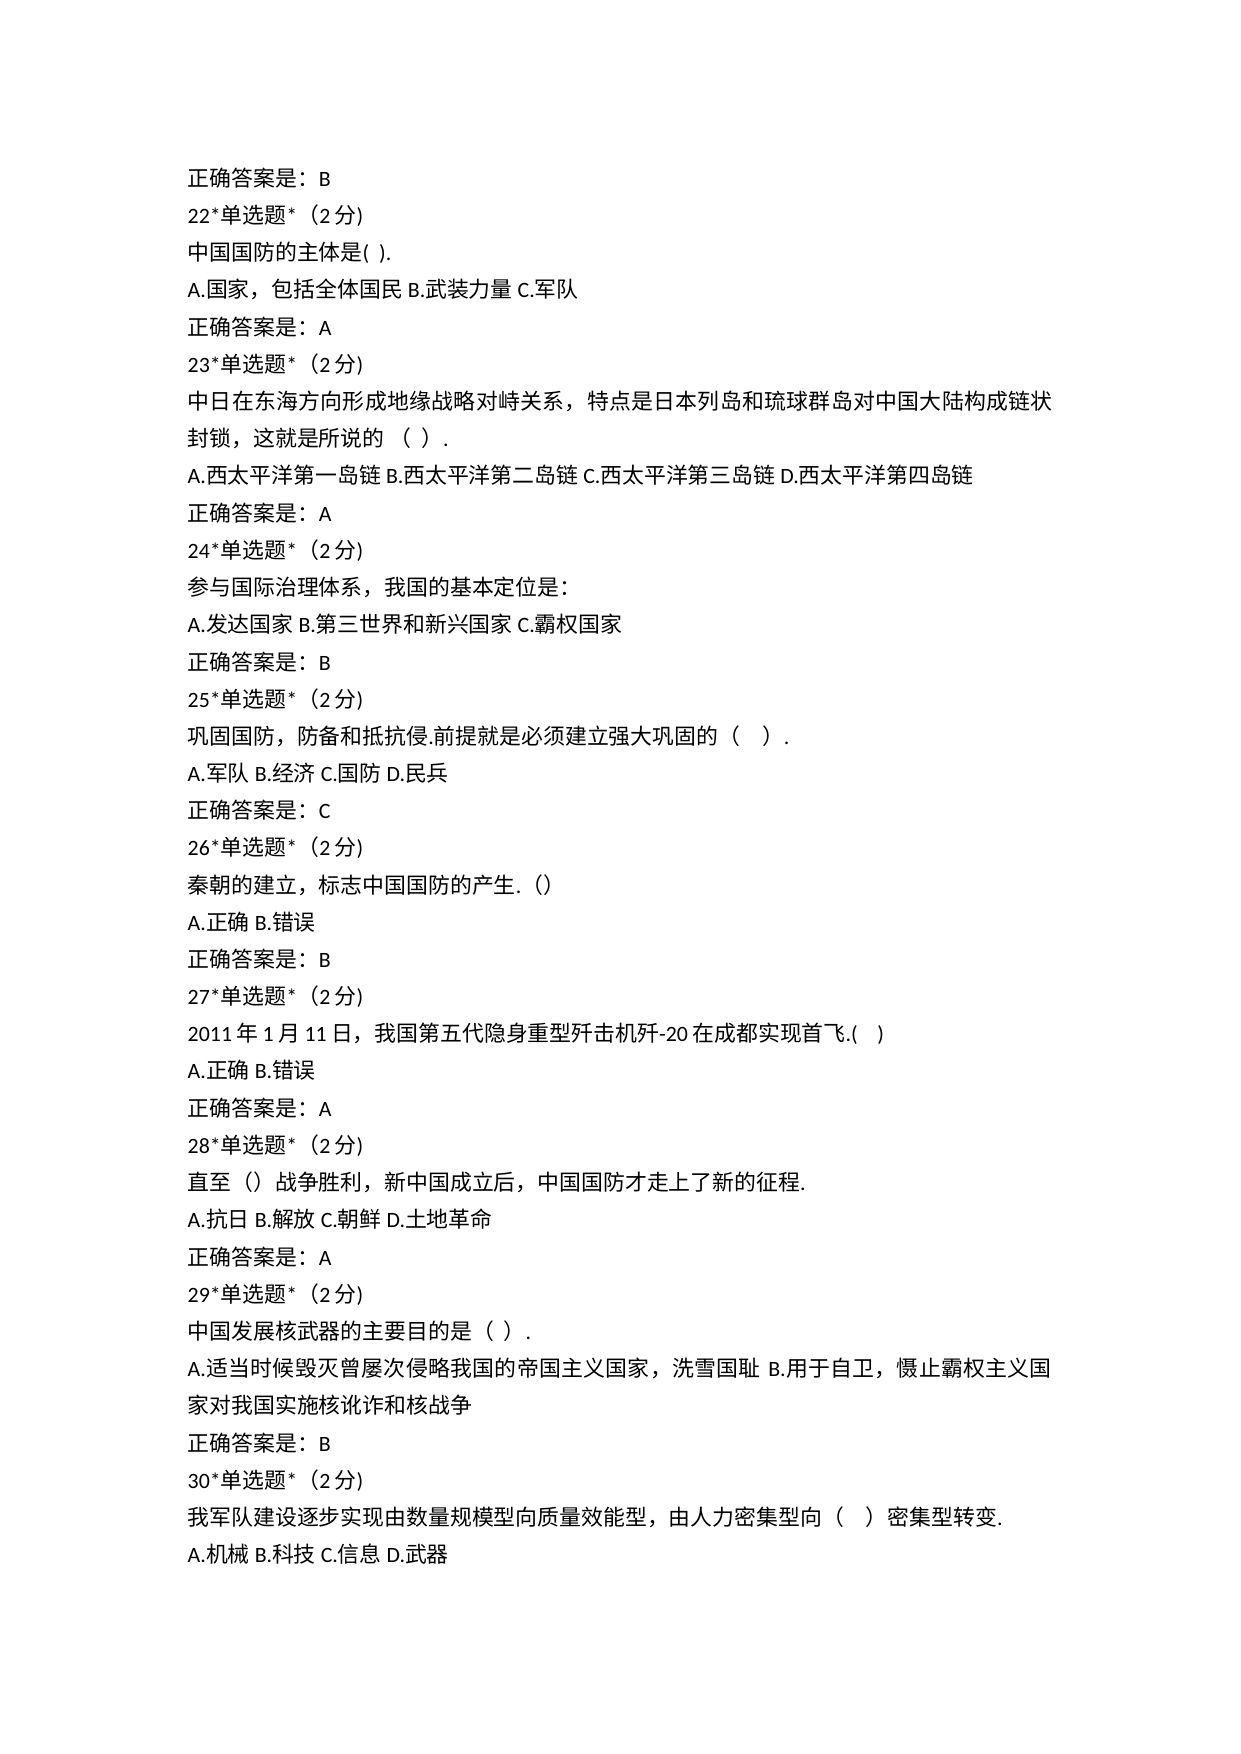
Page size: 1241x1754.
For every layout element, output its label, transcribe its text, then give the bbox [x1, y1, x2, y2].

text A.正确 B.错误 [187, 1053, 1053, 1086]
text 直至（）战争胜利，新中国成立后，中国国防才走上了新的征程. [187, 1165, 1053, 1197]
text 28*单选题*（2分) [187, 1127, 1053, 1160]
text 中国发展核武器的主要目的是（ ）. [187, 1313, 1053, 1346]
text A.正确 B.错误 [187, 904, 1053, 937]
text A.适当时候毁灭曾屡次侵略我国的帝国主义国家，洗雪国耻 B.用于自卫，慑止霸权主义国家对我国实施核讹诈和核战争 [187, 1351, 1053, 1420]
text 25*单选题*（2分) [187, 681, 1053, 714]
text 2011年1月11日，我国第五代隐身重型歼击机歼-20在成都实现首飞.( ) [187, 1016, 1053, 1048]
text 正确答案是：B [187, 161, 1053, 193]
text 23*单选题*（2分) [187, 346, 1053, 379]
text A.抗日 B.解放 C.朝鲜 D.土地革命 [187, 1202, 1053, 1234]
text A.国家，包括全体国民 B.武装力量 C.军队 [187, 272, 1053, 304]
text 中日在东海方向形成地缘战略对峙关系，特点是日本列岛和琉球群岛对中国大陆构成链状封锁，这就是所说的 （ ）. [187, 384, 1053, 453]
text 巩固国防，防备和抵抗侵.前提就是必须建立强大巩固的（ ）. [187, 718, 1053, 751]
text A.西太平洋第一岛链 B.西太平洋第二岛链 C.西太平洋第三岛链 D.西太平洋第四岛链 [187, 458, 1053, 491]
text 我军队建设逐步实现由数量规模型向质量效能型，由人力密集型向（ ）密集型转变. [187, 1499, 1053, 1532]
text A.军队 B.经济 C.国防 D.民兵 [187, 756, 1053, 788]
text 正确答案是：B [187, 644, 1053, 677]
text 正确答案是：A [187, 1239, 1053, 1272]
text 30*单选题*（2分) [187, 1462, 1053, 1495]
text 26*单选题*（2分) [187, 830, 1053, 862]
text 正确答案是：A [187, 495, 1053, 528]
text 正确答案是：C [187, 793, 1053, 825]
text 秦朝的建立，标志中国国防的产生.（） [187, 867, 1053, 900]
text A.发达国家 B.第三世界和新兴国家 C.霸权国家 [187, 607, 1053, 639]
text 正确答案是：B [187, 942, 1053, 974]
text 正确答案是：A [187, 1090, 1053, 1123]
text 正确答案是：A [187, 309, 1053, 342]
text A.机械 B.科技 C.信息 D.武器 [187, 1537, 1053, 1569]
text 参与国际治理体系，我国的基本定位是： [187, 570, 1053, 602]
text 正确答案是：B [187, 1425, 1053, 1458]
text 27*单选题*（2分) [187, 979, 1053, 1011]
text 24*单选题*（2分) [187, 532, 1053, 565]
text 22*单选题*（2分) [187, 198, 1053, 230]
text 中国国防的主体是( ). [187, 235, 1053, 267]
text 29*单选题*（2分) [187, 1276, 1053, 1309]
